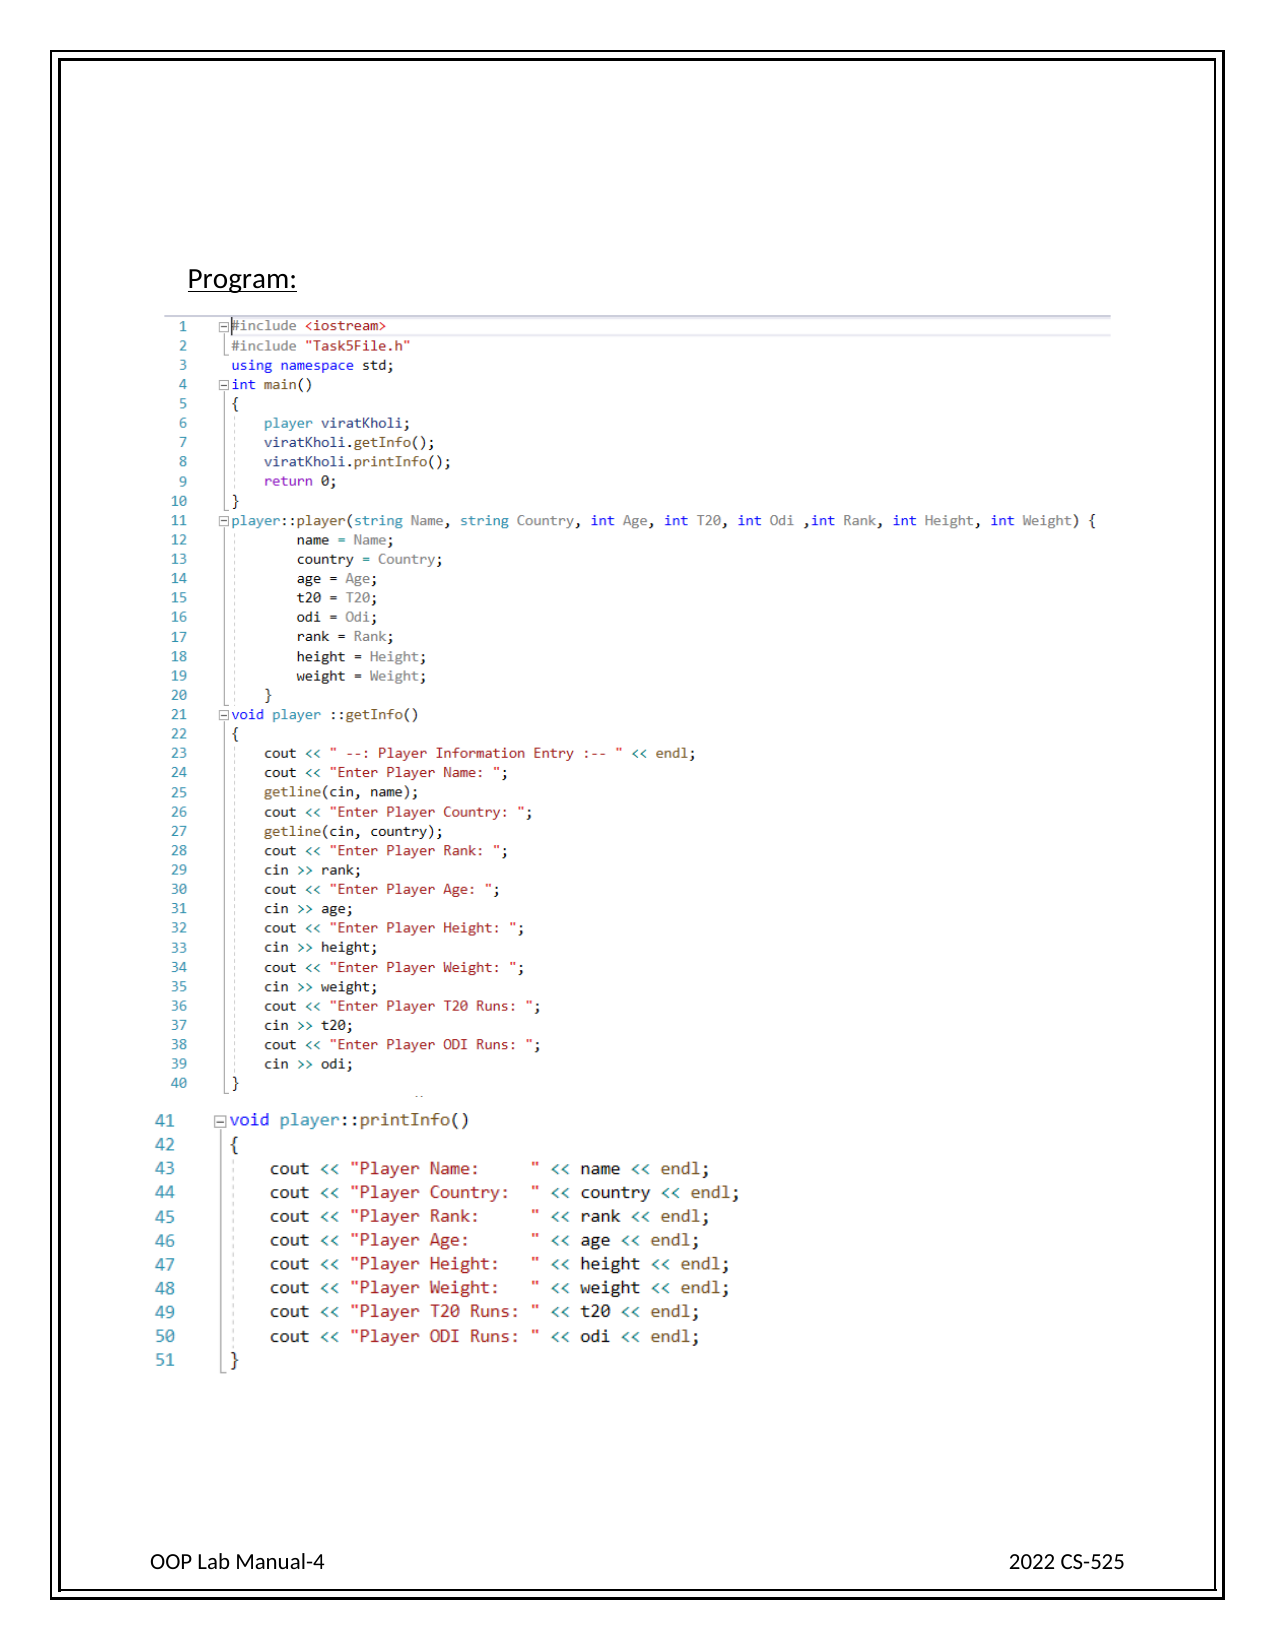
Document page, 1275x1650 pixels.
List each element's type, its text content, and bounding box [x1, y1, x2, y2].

text Program: [187, 260, 1125, 296]
picture [164, 315, 1111, 1097]
picture [148, 1113, 1127, 1386]
